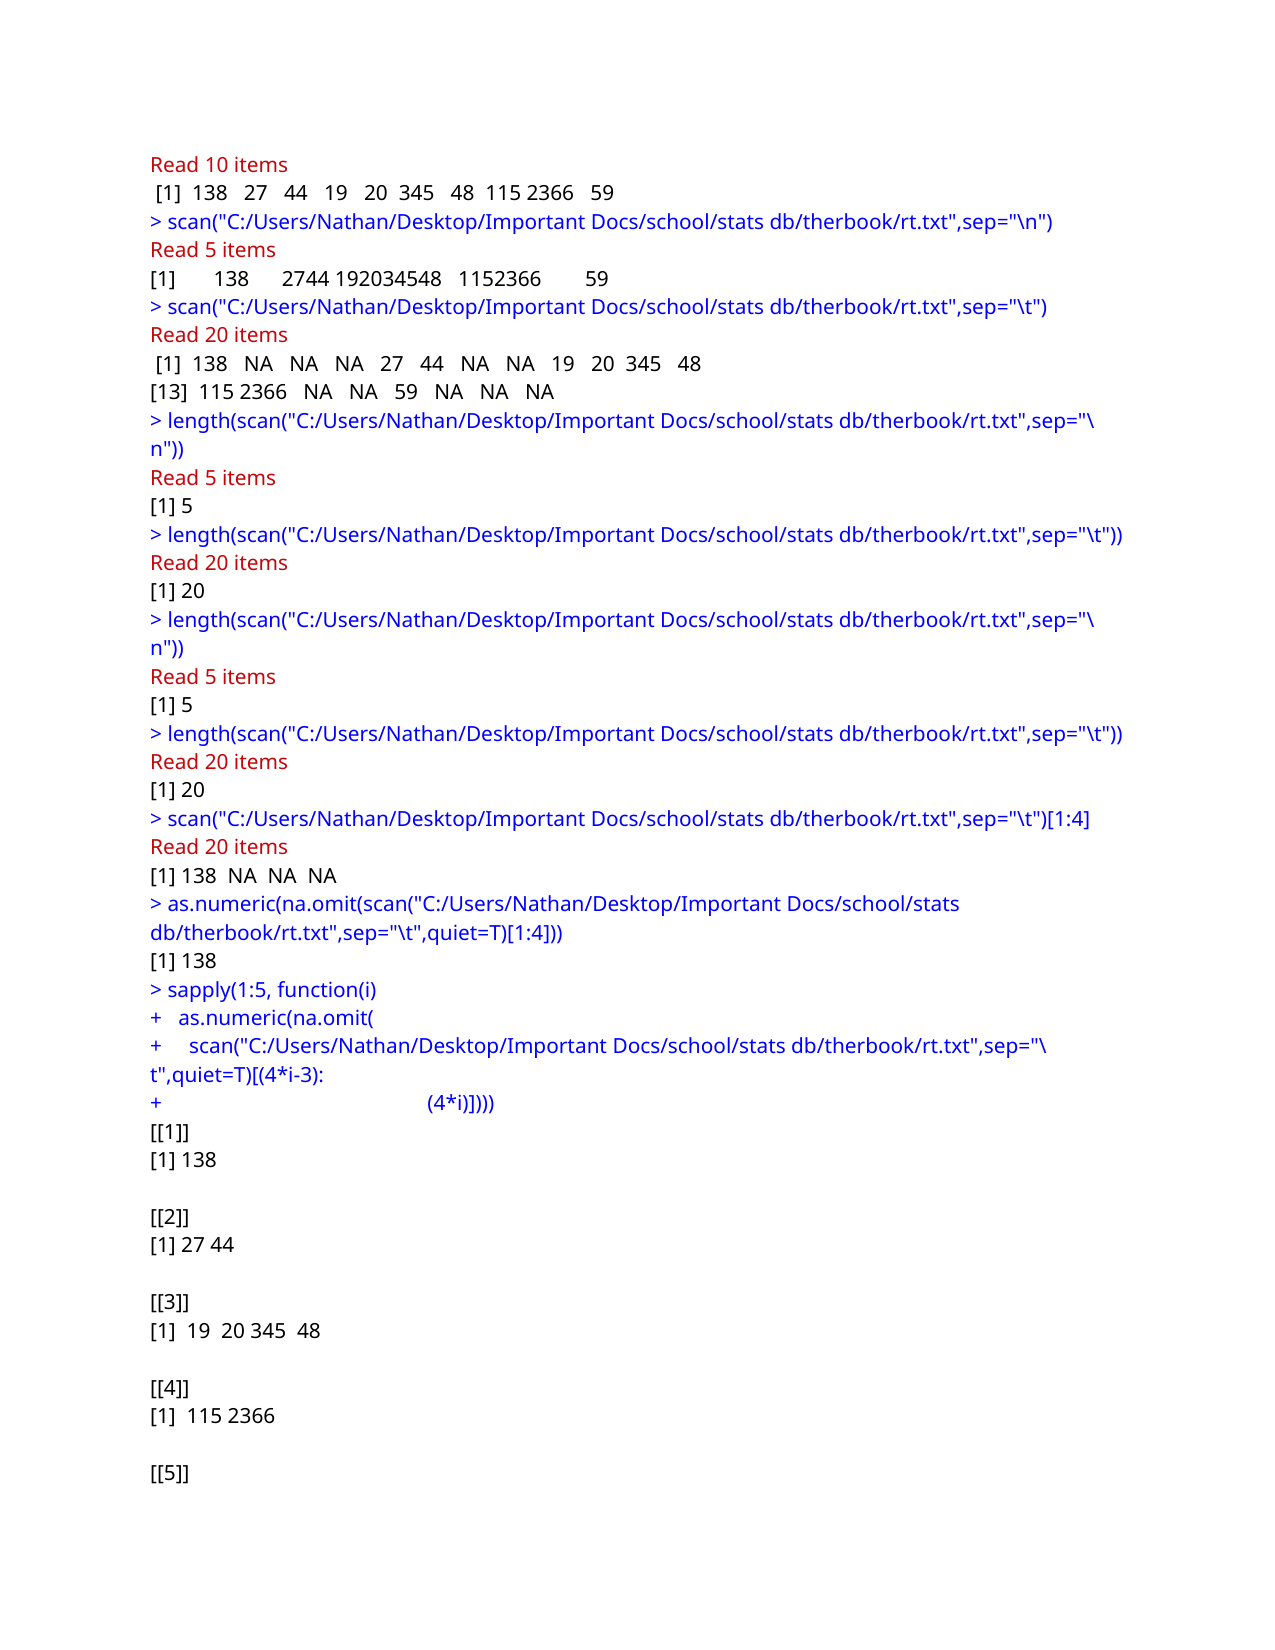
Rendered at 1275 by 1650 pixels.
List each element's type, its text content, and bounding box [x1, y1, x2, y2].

text [[3]] [150, 1287, 1125, 1316]
text > length(scan("C:/Users/Nathan/Desktop/Important Docs/school/stats db/therbook/rt.txt",sep="\n")) [150, 406, 1125, 463]
text [[1]] [150, 1117, 1125, 1145]
text Read 5 items [150, 662, 1125, 690]
text > sapply(1:5, function(i) [150, 975, 1125, 1003]
text [1] 138 2744 192034548 1152366 59 [150, 264, 1125, 292]
text > as.numeric(na.omit(scan("C:/Users/Nathan/Desktop/Important Docs/school/stats db/therbook/rt.txt",sep="\t",quiet=T)[1:4])) [150, 889, 1125, 946]
text [1] 20 [150, 577, 1125, 605]
text [1] 138 [150, 946, 1125, 975]
text + (4*i)]))) [150, 1088, 1125, 1117]
text [1] 27 44 [150, 1231, 1125, 1259]
text [1] 115 2366 [150, 1401, 1125, 1430]
text Read 20 items [150, 321, 1125, 349]
text [1] 5 [150, 491, 1125, 520]
text [13] 115 2366 NA NA 59 NA NA NA [150, 377, 1125, 406]
text [1] 5 [150, 690, 1125, 719]
text > scan("C:/Users/Nathan/Desktop/Important Docs/school/stats db/therbook/rt.txt",sep="\t") [150, 292, 1125, 321]
text [1] 138 27 44 19 20 345 48 115 2366 59 [150, 178, 1125, 207]
text + as.numeric(na.omit( [150, 1003, 1125, 1032]
text Read 10 items [150, 150, 1125, 178]
text > scan("C:/Users/Nathan/Desktop/Important Docs/school/stats db/therbook/rt.txt",sep="\n") [150, 207, 1125, 235]
text Read 20 items [150, 832, 1125, 861]
text Read 20 items [150, 548, 1125, 577]
text [1] 138 [150, 1145, 1125, 1174]
text [[2]] [150, 1202, 1125, 1231]
text Read 5 items [150, 463, 1125, 491]
text [1] 19 20 345 48 [150, 1316, 1125, 1344]
text Read 5 items [150, 235, 1125, 264]
text > length(scan("C:/Users/Nathan/Desktop/Important Docs/school/stats db/therbook/rt.txt",sep="\t")) [150, 719, 1125, 747]
text + scan("C:/Users/Nathan/Desktop/Important Docs/school/stats db/therbook/rt.txt",sep="\t",quiet=T)[(4*i-3): [150, 1032, 1125, 1088]
text > scan("C:/Users/Nathan/Desktop/Important Docs/school/stats db/therbook/rt.txt",sep="\t")[1:4] [150, 804, 1125, 832]
text > length(scan("C:/Users/Nathan/Desktop/Important Docs/school/stats db/therbook/rt.txt",sep="\n")) [150, 605, 1125, 662]
text [1] 138 NA NA NA 27 44 NA NA 19 20 345 48 [150, 349, 1125, 377]
text [[5]] [150, 1458, 1125, 1487]
text [1] 20 [150, 776, 1125, 804]
text [[4]] [150, 1373, 1125, 1401]
text [1] 138 NA NA NA [150, 861, 1125, 889]
text Read 20 items [150, 747, 1125, 776]
text > length(scan("C:/Users/Nathan/Desktop/Important Docs/school/stats db/therbook/rt.txt",sep="\t")) [150, 520, 1125, 548]
